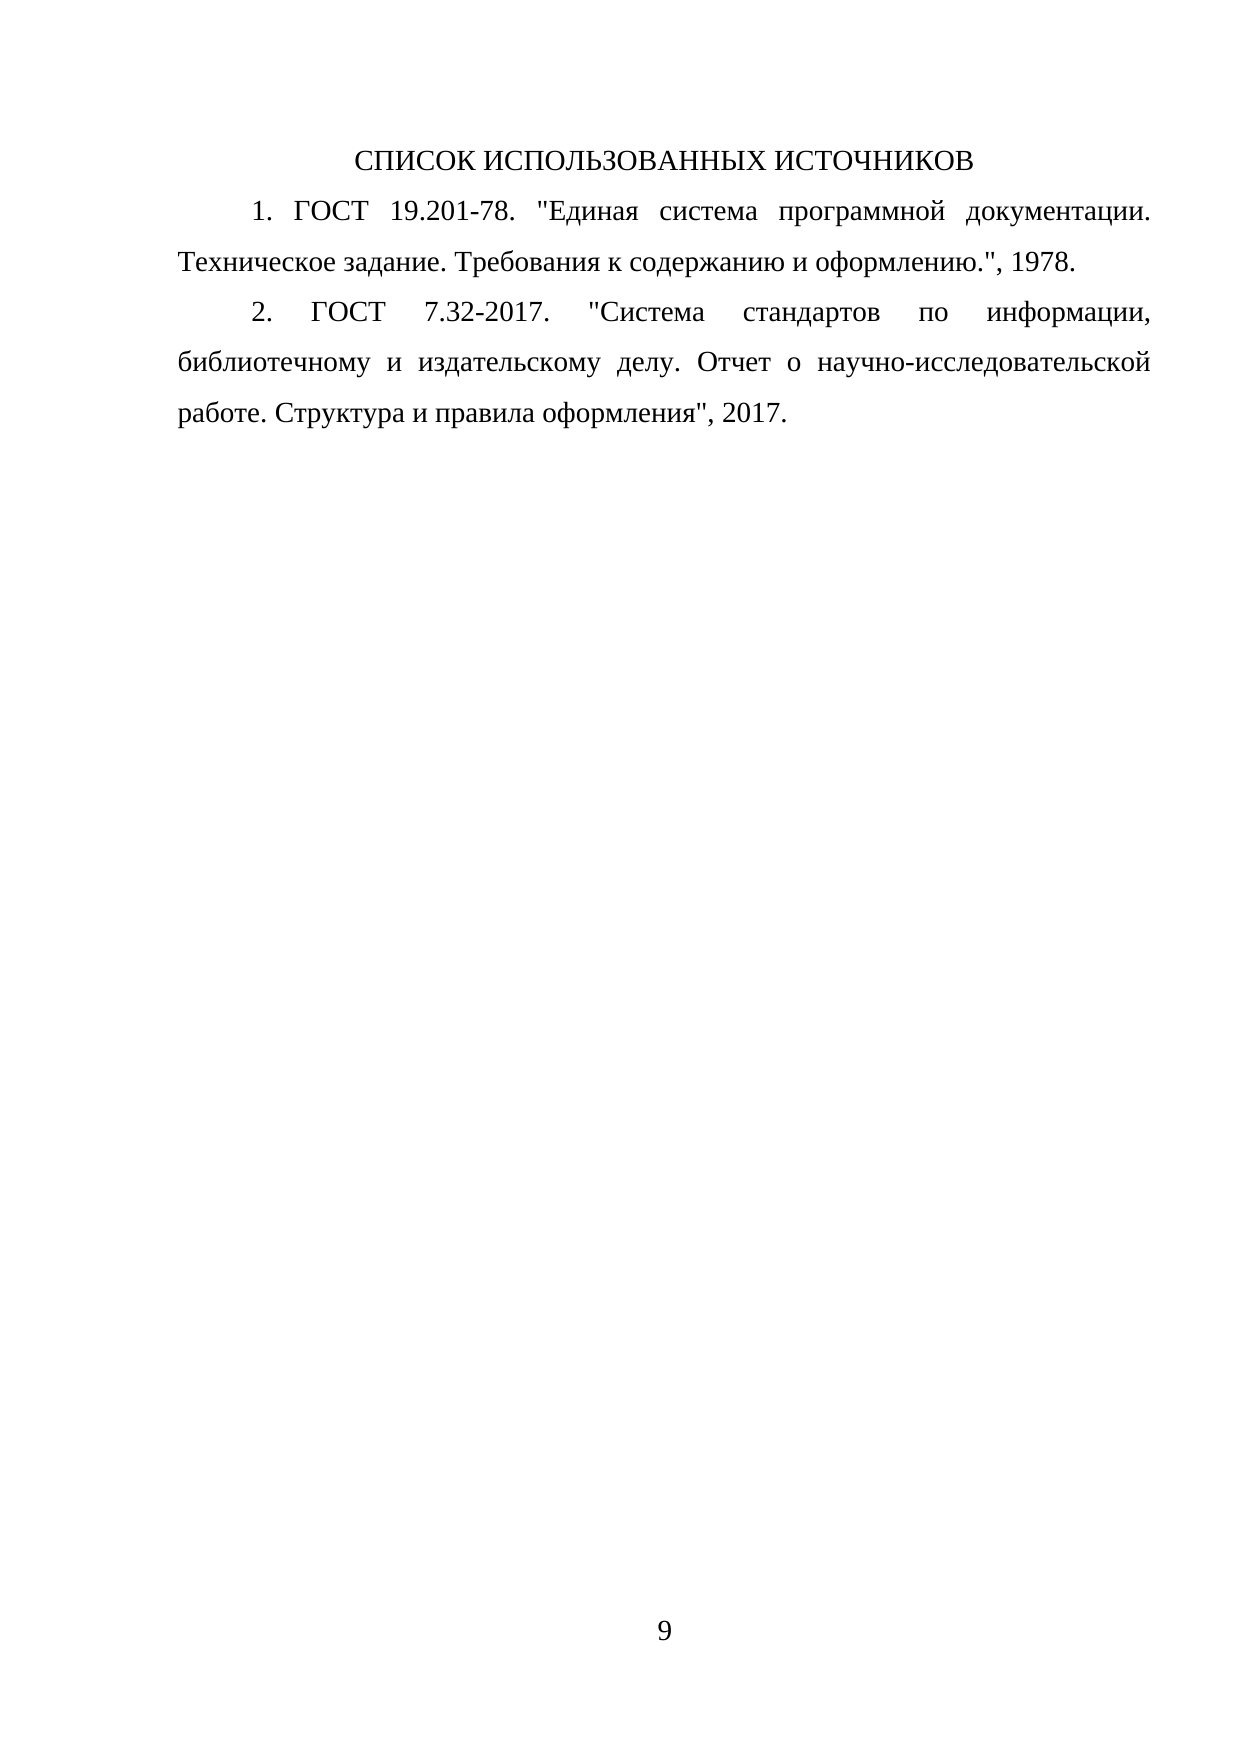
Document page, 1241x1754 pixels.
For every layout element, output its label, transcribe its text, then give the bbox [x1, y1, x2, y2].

text 2. ГОСТ 7.32-2017. "Система стандартов по информации, библиотечному и издательскому делу. Отчет о научно-исследовательской работе. Структура и правила оформления", 2017. [177, 294, 1152, 428]
subtitle СПИСОК ИСПОЛЬЗОВАННЫХ ИСТОЧНИКОВ [177, 143, 1152, 177]
text 1. ГОСТ 19.201-78. "Единая система программной документации. Техническое задание. Требования к содержанию и оформлению.", 1978. [177, 193, 1152, 277]
